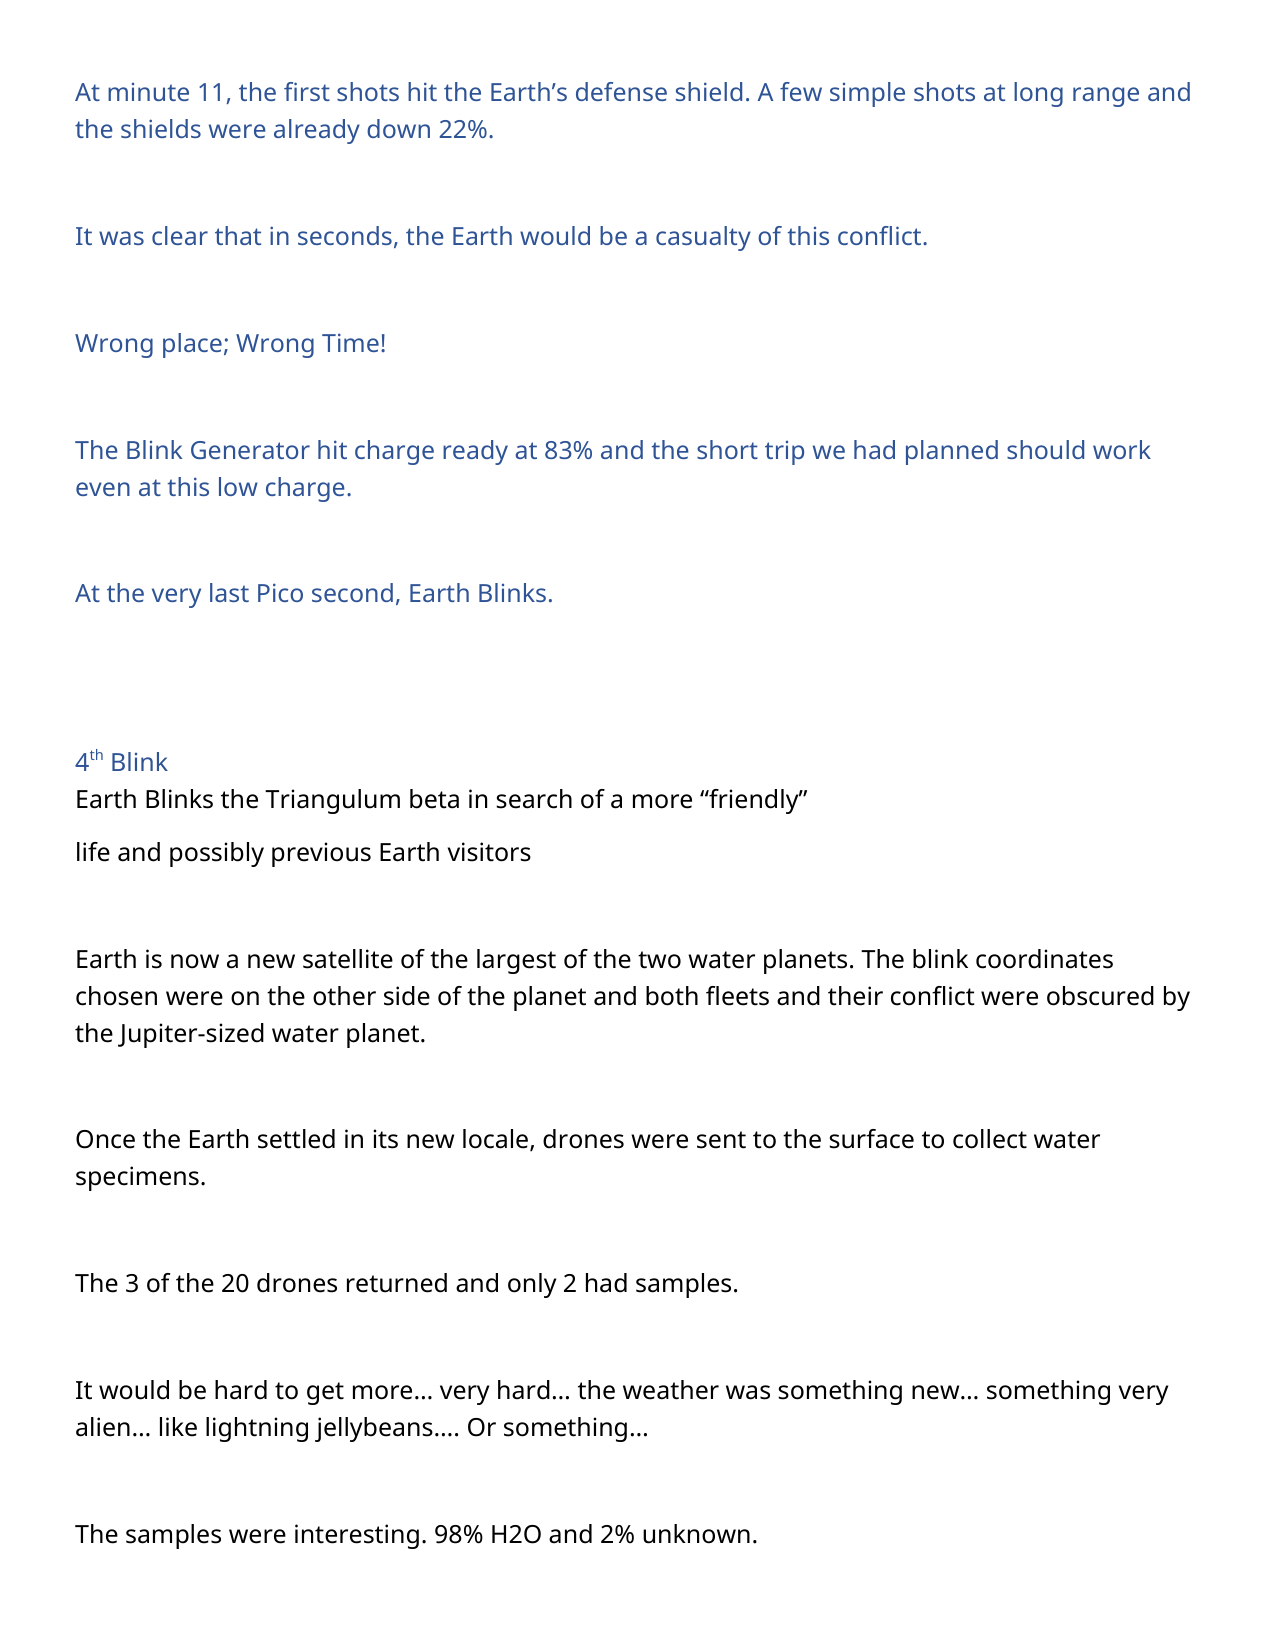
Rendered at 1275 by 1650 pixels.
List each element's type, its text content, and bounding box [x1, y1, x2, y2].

text It was clear that in seconds, the Earth would be a casualty of this conflict. [75, 219, 1200, 253]
text At the very last Pico second, Earth Blinks. [75, 576, 1200, 610]
text The samples were interesting. 98% H2O and 2% unknown. [75, 1516, 1200, 1550]
text Earth is now a new satellite of the largest of the two water planets. The blink coordinates chosen were on the other side of the planet and both fleets and their conflict were obscured by the Jupiter-sized water planet. [75, 942, 1200, 1049]
text Once the Earth settled in its new locale, drones were sent to the surface to collect water specimens. [75, 1122, 1200, 1193]
subtitle 4th Blink [75, 745, 1200, 779]
text At minute 11, the first shots hit the Earth’s defense shield. A few simple shots at long range and the shields were already down 22%. [75, 75, 1200, 146]
text Wrong place; Wrong Time! [75, 326, 1200, 359]
text It would be hard to get more… very hard… the weather was something new… something very alien… like lightning jellybeans…. Or something… [75, 1373, 1200, 1443]
text The 3 of the 20 drones returned and only 2 had samples. [75, 1266, 1200, 1300]
text life and possibly previous Earth visitors [75, 835, 1200, 869]
text Earth Blinks the Triangulum beta in search of a more “friendly” [75, 781, 1200, 816]
text The Blink Generator hit charge ready at 83% and the short trip we had planned should work even at this low charge. [75, 432, 1200, 503]
